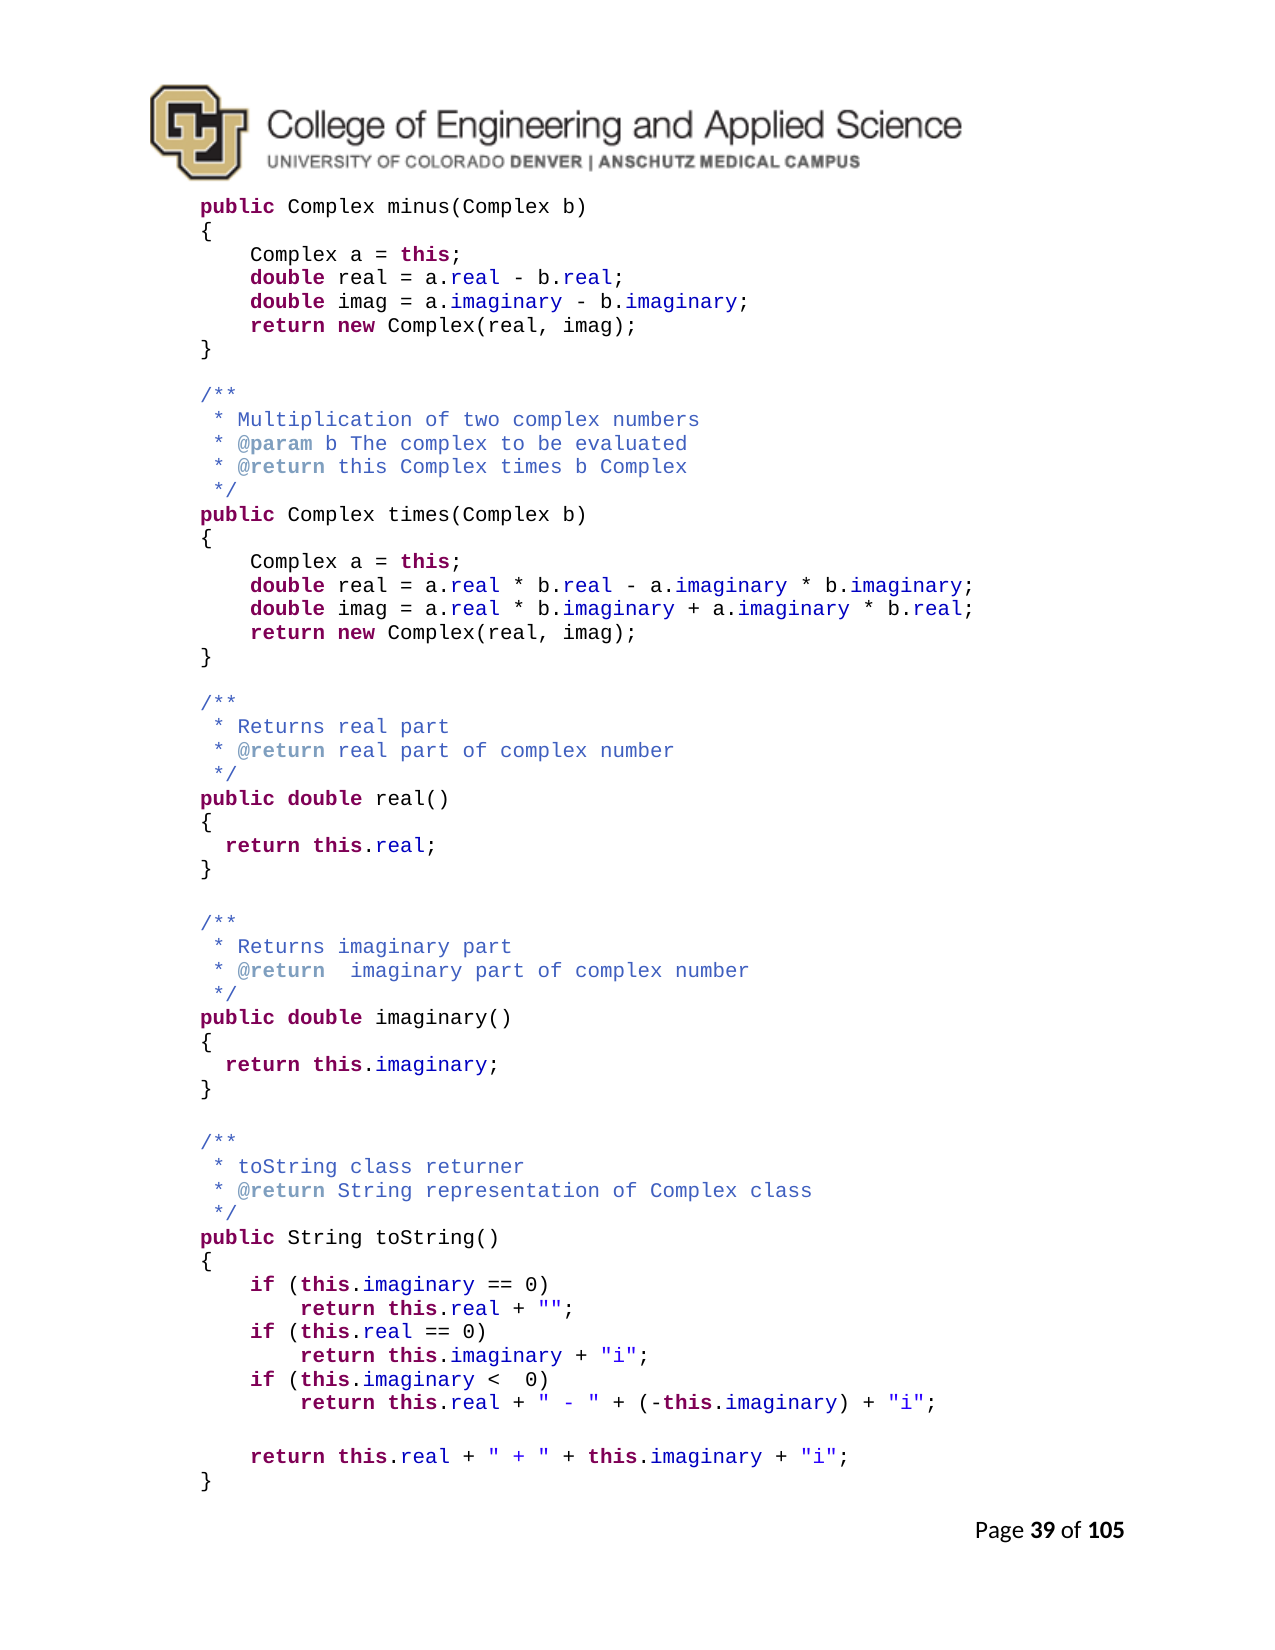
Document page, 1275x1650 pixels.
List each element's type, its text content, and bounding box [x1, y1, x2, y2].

text double imag = a.real * b.imaginary + a.imaginary * b.real; [150, 598, 1125, 622]
text */ [150, 764, 1125, 787]
text return this.real + ""; [150, 1298, 1125, 1321]
text { [150, 1031, 1125, 1054]
text public Complex minus(Complex b) [150, 196, 1125, 220]
text * Returns imaginary part [150, 936, 1125, 960]
text * @return String representation of Complex class [150, 1179, 1125, 1203]
text { [150, 220, 1125, 244]
text double real = a.real - b.real; [150, 267, 1125, 291]
text if (this.imaginary == 0) [150, 1274, 1125, 1298]
picture [150, 75, 1032, 197]
text } [150, 858, 1125, 882]
text */ [150, 480, 1125, 504]
text public Complex times(Complex b) [150, 504, 1125, 527]
text /** [150, 1132, 1125, 1156]
text double imag = a.imaginary - b.imaginary; [150, 291, 1125, 314]
text */ [150, 1203, 1125, 1227]
text double real = a.real * b.real - a.imaginary * b.imaginary; [150, 575, 1125, 598]
text public String toString() [150, 1227, 1125, 1251]
text */ [150, 983, 1125, 1007]
text if (this.imaginary < 0) [150, 1369, 1125, 1392]
text /** [150, 913, 1125, 936]
text { [150, 1251, 1125, 1274]
text return this.real + " - " + (-this.imaginary) + "i"; [150, 1392, 1125, 1416]
text return new Complex(real, imag); [150, 622, 1125, 646]
text { [150, 527, 1125, 551]
text * @param b The complex to be evaluated [150, 433, 1125, 456]
text return this.imaginary + "i"; [150, 1345, 1125, 1369]
text /** [150, 693, 1125, 717]
text /** [150, 386, 1125, 409]
text * Returns real part [150, 717, 1125, 740]
text return this.real; [150, 835, 1125, 858]
text } [150, 1078, 1125, 1102]
text * toString class returner [150, 1156, 1125, 1179]
text if (this.real == 0) [150, 1321, 1125, 1345]
text public double real() [150, 787, 1125, 811]
text Complex a = this; [150, 244, 1125, 267]
text * @return imaginary part of complex number [150, 960, 1125, 983]
text } [150, 1470, 1125, 1494]
text Complex a = this; [150, 551, 1125, 575]
text * @return real part of complex number [150, 740, 1125, 764]
text } [150, 338, 1125, 362]
text return this.real + " + " + this.imaginary + "i"; [150, 1447, 1125, 1470]
text } [150, 646, 1125, 669]
text return new Complex(real, imag); [150, 314, 1125, 338]
text public double imaginary() [150, 1007, 1125, 1031]
text return this.imaginary; [150, 1054, 1125, 1078]
text * @return this Complex times b Complex [150, 456, 1125, 480]
text { [150, 811, 1125, 835]
text * Multiplication of two complex numbers [150, 409, 1125, 433]
